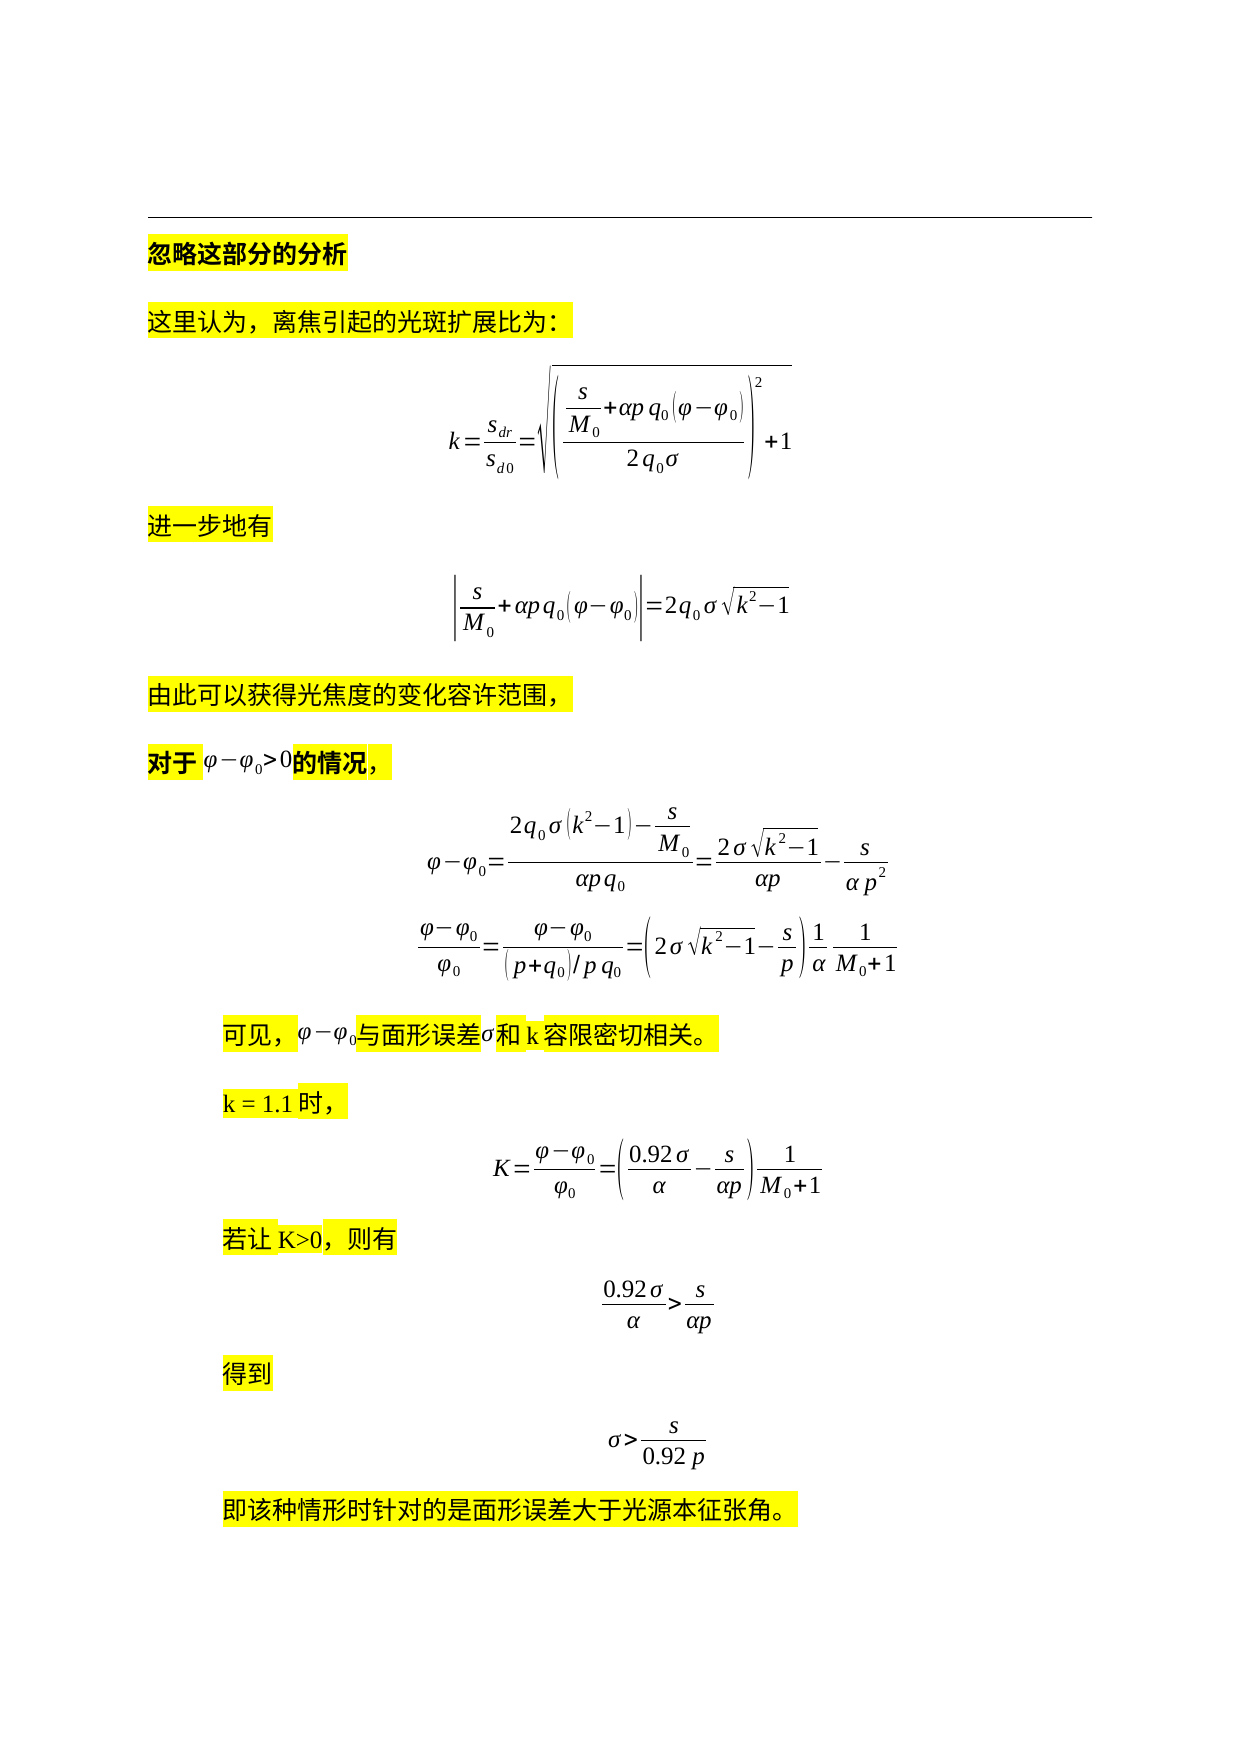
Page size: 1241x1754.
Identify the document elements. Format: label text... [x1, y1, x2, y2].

text 进一步地有 [148, 490, 1092, 558]
text 可见，与面形误差和k容限密切相关。 [223, 999, 1092, 1067]
text 忽略这部分的分析 [148, 218, 1092, 286]
text 对于 的情况， [148, 728, 1092, 796]
text k = 1.1时， [223, 1067, 1092, 1135]
text 由此可以获得光焦度的变化容许范围， [148, 660, 1092, 728]
text 若让K>0，则有 [223, 1203, 1092, 1271]
text 得到 [223, 1339, 1092, 1407]
text 这里认为，离焦引起的光斑扩展比为： [148, 286, 1092, 354]
text 即该种情形时针对的是面形误差大于光源本征张角。 [223, 1475, 1092, 1543]
